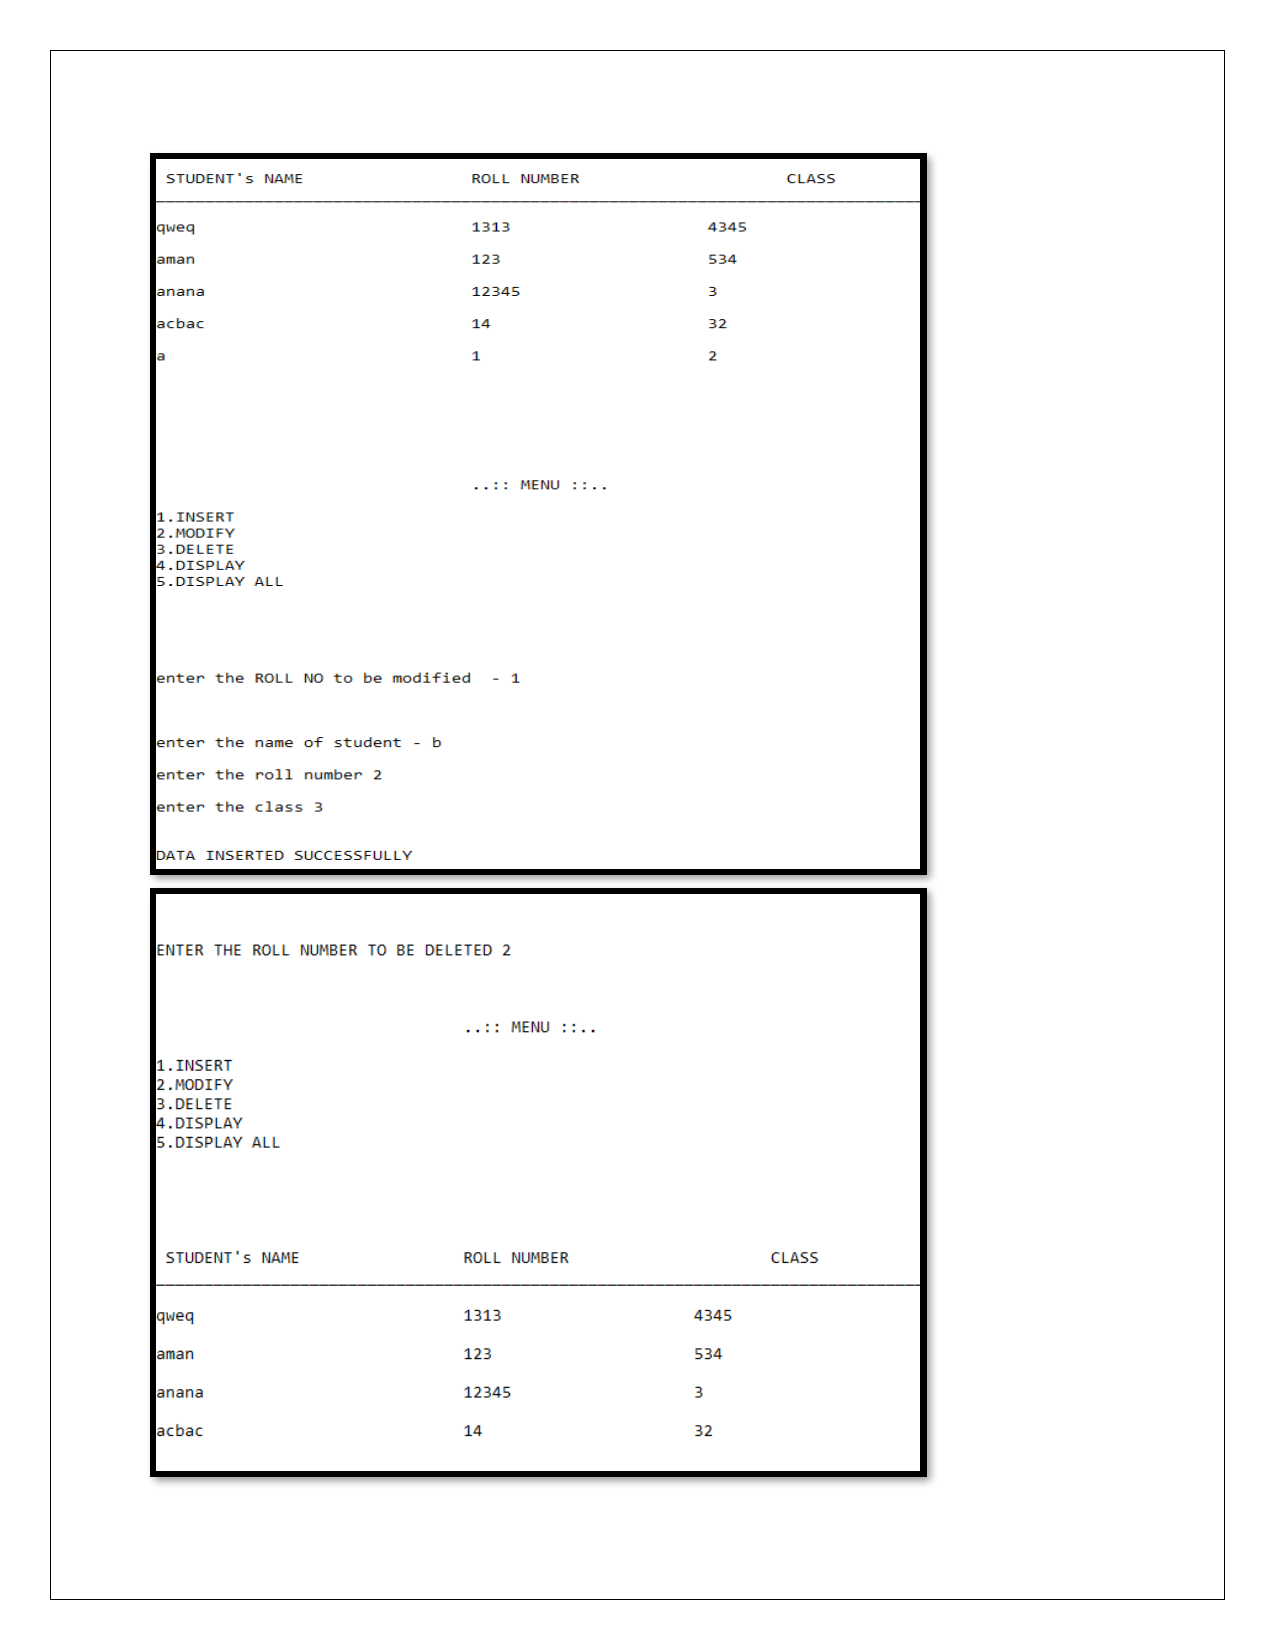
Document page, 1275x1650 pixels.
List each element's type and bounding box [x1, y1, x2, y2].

picture [156, 159, 920, 869]
picture [156, 894, 920, 1471]
